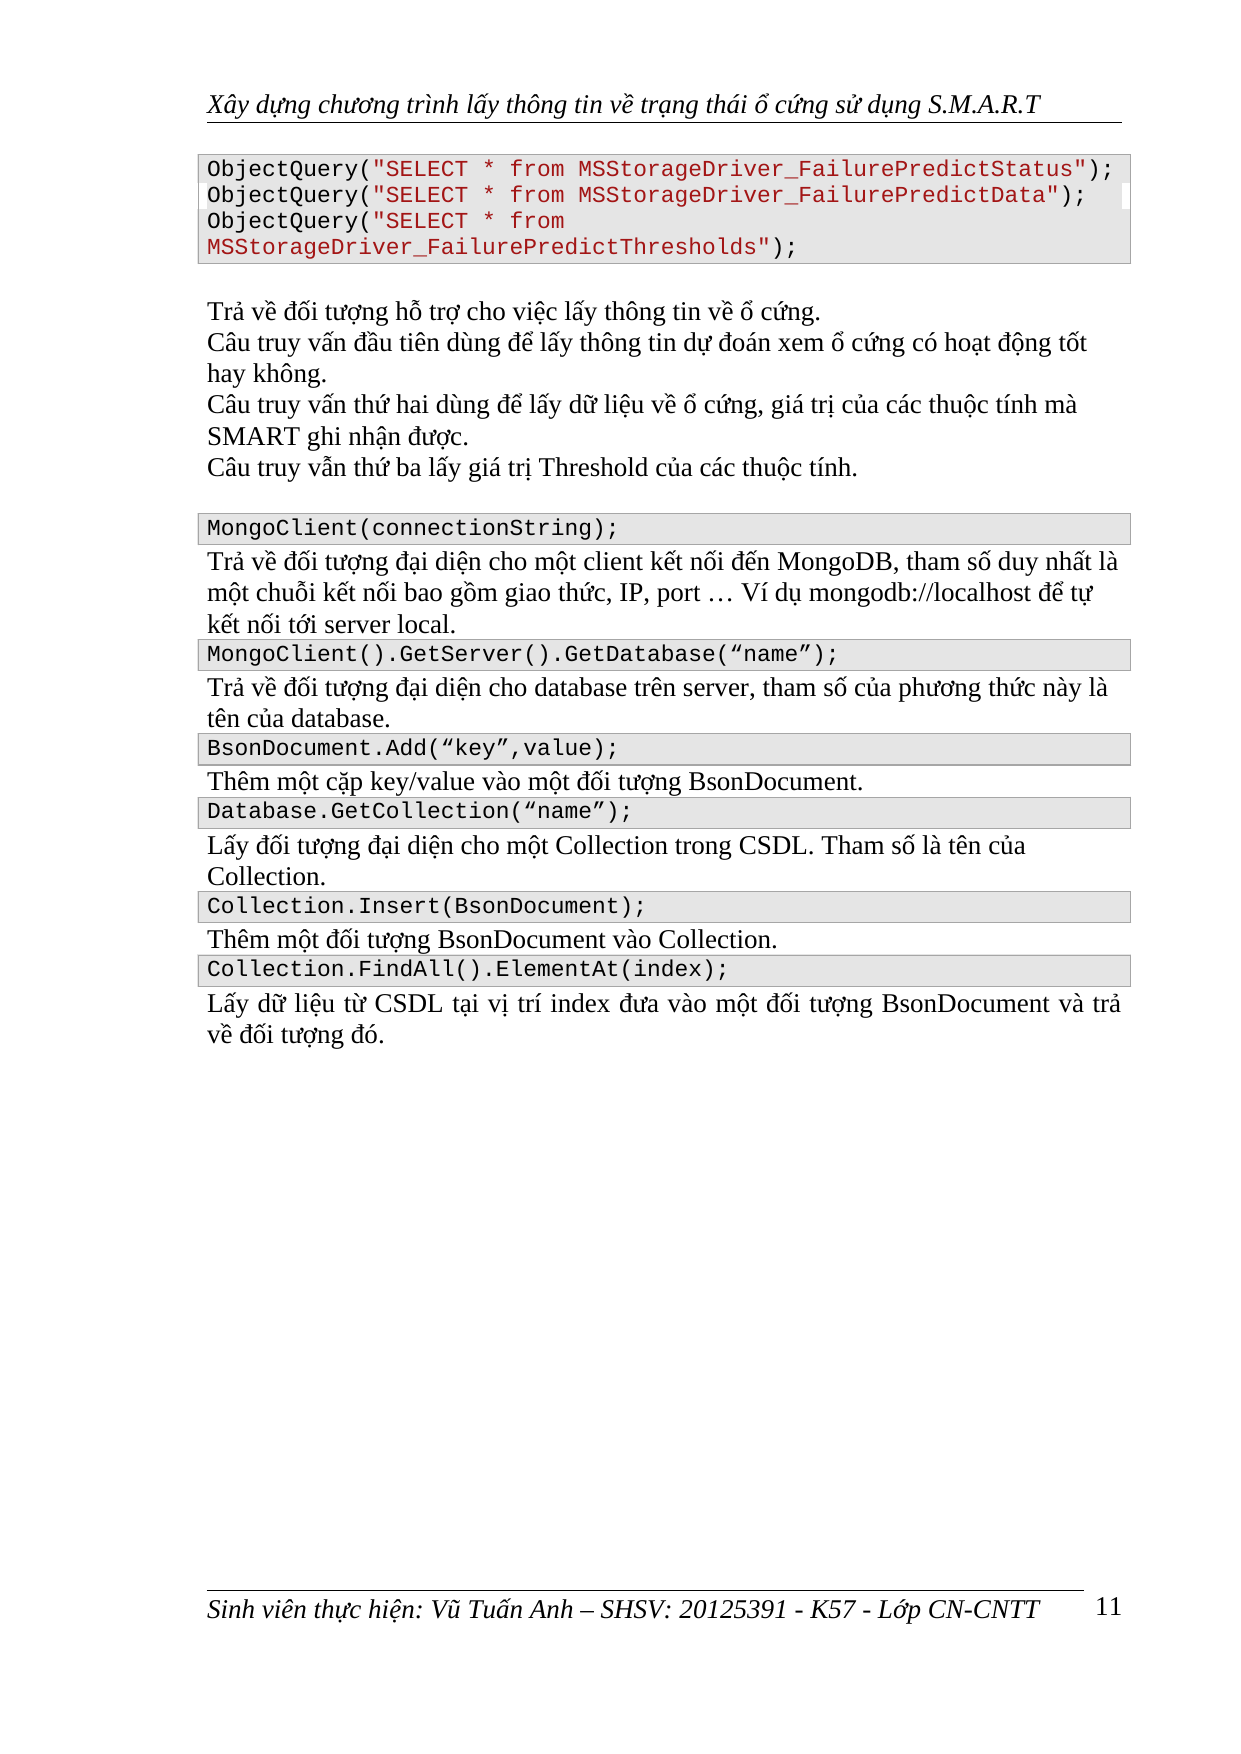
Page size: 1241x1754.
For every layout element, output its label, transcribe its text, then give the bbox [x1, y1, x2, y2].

text Câu truy vẫn thứ ba lấy giá trị Threshold của các thuộc tính. [207, 451, 1122, 482]
text MongoClient().GetServer().GetDatabase(“name”); [199, 640, 1130, 670]
text Trả về đối tượng hỗ trợ cho việc lấy thông tin về ổ cứng. [207, 295, 1122, 326]
text Trả về đối tượng đại diện cho database trên server, tham số của phương thức này là tên của database. [207, 671, 1122, 733]
text Database.GetCollection(“name”); [199, 798, 1130, 828]
text ObjectQuery("SELECT * from MSStorageDriver_FailurePredictStatus"); [199, 155, 1130, 183]
text Thêm một cặp key/value vào một đối tượng BsonDocument. [207, 766, 1122, 797]
text Lấy dữ liệu từ CSDL tại vị trí index đưa vào một đối tượng BsonDocument và trả về đối tượng đó. [207, 987, 1122, 1049]
text Collection.Insert(BsonDocument); [199, 892, 1130, 922]
text Trả về đối tượng đại diện cho một client kết nối đến MongoDB, tham số duy nhất là một chuỗi kết nối bao gồm giao thức, IP, port … Ví dụ mongodb://localhost để tự kết nối tới server local. [207, 545, 1122, 639]
text MongoClient(connectionString); [199, 514, 1130, 544]
text BsonDocument.Add(“key”,value); [199, 734, 1130, 764]
text Câu truy vấn thứ hai dùng để lấy dữ liệu về ổ cứng, giá trị của các thuộc tính mà SMART ghi nhận được. [207, 389, 1122, 451]
text ObjectQuery("SELECT * from MSStorageDriver_FailurePredictData"); [207, 183, 1122, 206]
text ObjectQuery("SELECT * from MSStorageDriver_FailurePredictThresholds"); [199, 206, 1130, 263]
text Lấy đối tượng đại diện cho một Collection trong CSDL. Tham số là tên của Collection. [207, 829, 1122, 891]
text Collection.FindAll().ElementAt(index); [199, 956, 1130, 986]
text Thêm một đối tượng BsonDocument vào Collection. [207, 923, 1122, 954]
text Câu truy vấn đầu tiên dùng để lấy thông tin dự đoán xem ổ cứng có hoạt động tốt hay không. [207, 326, 1122, 389]
